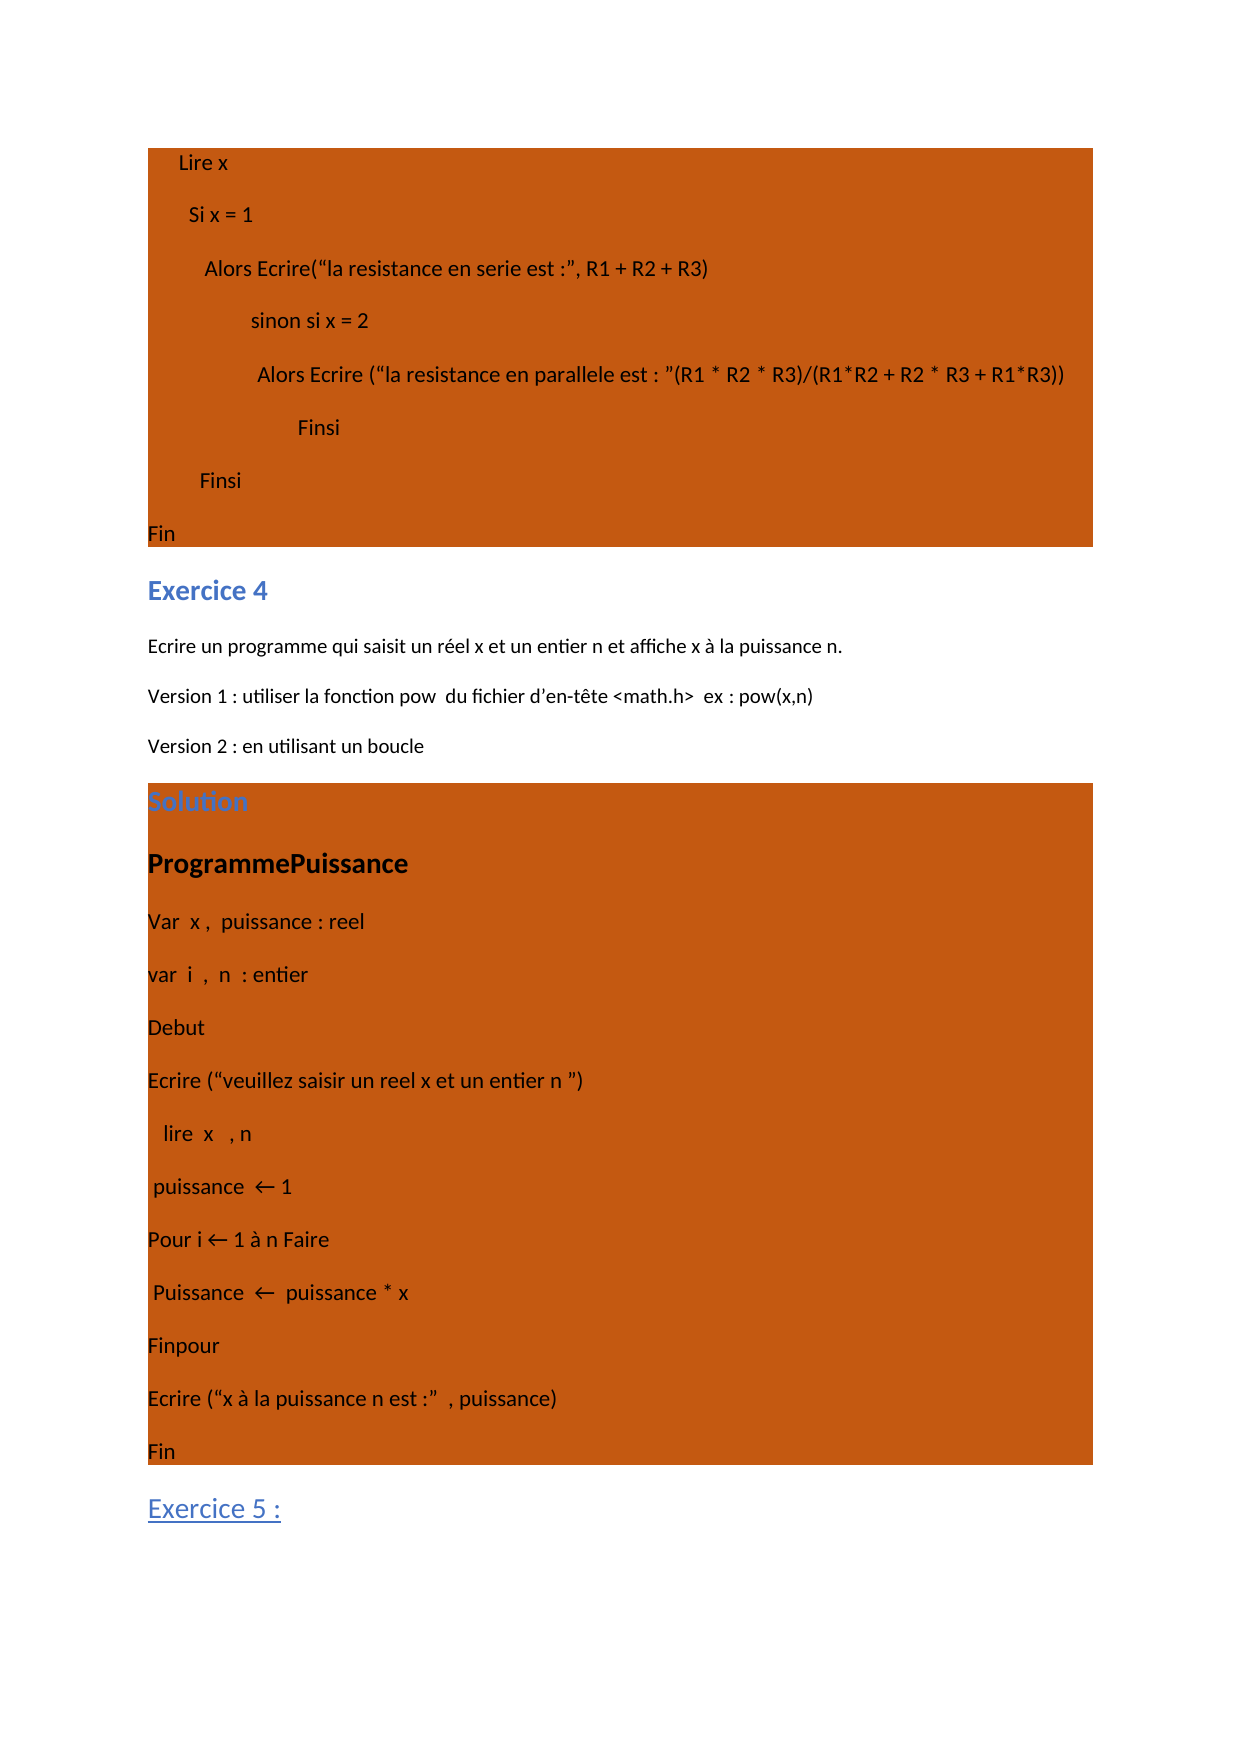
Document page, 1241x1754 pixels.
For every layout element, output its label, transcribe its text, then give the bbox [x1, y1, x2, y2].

text Lire x [148, 148, 1093, 176]
text Alors Ecrire(“la resistance en serie est :”, R1 + R2 + R3) [148, 254, 1093, 282]
text Version 2 : en utilisant un boucle [148, 733, 1093, 759]
text Solution [148, 783, 1093, 819]
text Version 1 : utiliser la fonction pow du fichier d’en-tête <math.h> ex : pow(x,n) [148, 683, 1093, 709]
text Pour i ← 1 à n Faire [148, 1225, 1093, 1253]
text Si x = 1 [148, 201, 1093, 229]
text Debut [148, 1013, 1093, 1041]
text Alors Ecrire (“la resistance en parallele est : ”(R1 * R2 * R3)/(R1*R2 + R2 * R3 + R1*R3)) [148, 360, 1093, 388]
text puissance ← 1 [148, 1172, 1093, 1200]
text var i , n : entier [148, 960, 1093, 988]
text Fin [148, 1437, 1093, 1465]
text Finsi [148, 413, 1093, 441]
text Ecrire un programme qui saisit un réel x et un entier n et affiche x à la puissance n. [148, 633, 1093, 659]
text Exercice 4 [148, 572, 1093, 607]
text Ecrire (“veuillez saisir un reel x et un entier n ”) [148, 1066, 1093, 1094]
text Ecrire (“x à la puissance n est :” , puissance) [148, 1384, 1093, 1412]
text Fin [148, 519, 1093, 547]
text Exercice 5 : [148, 1490, 1093, 1526]
text lire x , n [148, 1119, 1093, 1147]
text Puissance ← puissance * x [148, 1278, 1093, 1306]
text sinon si x = 2 [148, 307, 1093, 335]
text Finsi [148, 466, 1093, 494]
text ProgrammePuissance [148, 845, 1093, 881]
text Finpour [148, 1331, 1093, 1359]
text Var x , puissance : reel [148, 907, 1093, 935]
